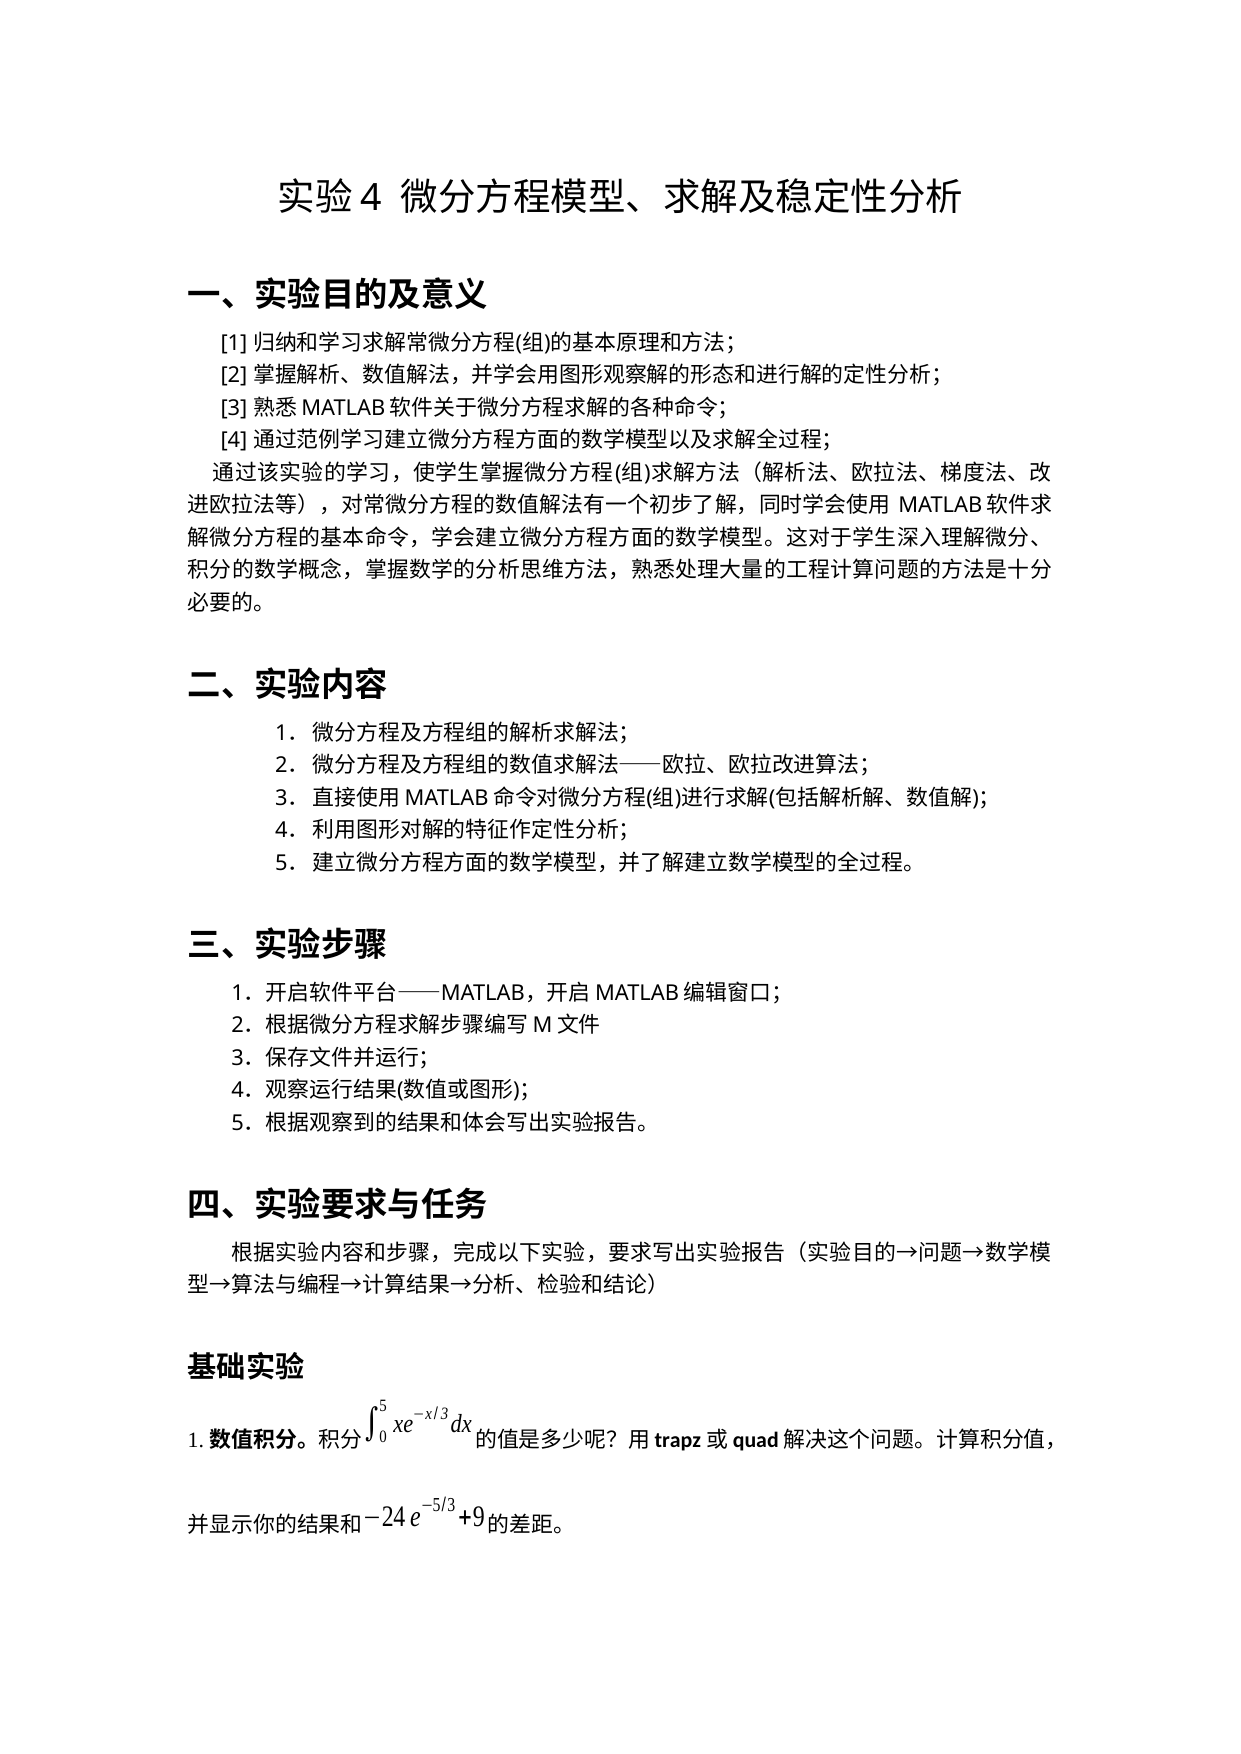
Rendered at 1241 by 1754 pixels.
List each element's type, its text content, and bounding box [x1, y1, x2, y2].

text [3] 熟悉MATLAB软件关于微分方程求解的各种命令； [187, 389, 1053, 422]
text [4] 通过范例学习建立微分方程方面的数学模型以及求解全过程； [187, 422, 1053, 454]
text [1] 归纳和学习求解常微分方程(组)的基本原理和方法； [187, 324, 1053, 357]
text 根据实验内容和步骤，完成以下实验，要求写出实验报告（实验目的→问题→数学模型→算法与编程→计算结果→分析、检验和结论） [187, 1234, 1053, 1299]
text 1. 数值积分。积分的值是多少呢？用trapz 或 quad解决这个问题。计算积分值，并显示你的结果和的差距。 [187, 1397, 1053, 1559]
text [2] 掌握解析、数值解法，并学会用图形观察解的形态和进行解的定性分析； [187, 357, 1053, 389]
list 微分方程及方程组的数值求解法——欧拉、欧拉改进算法； [275, 747, 1053, 779]
text 2．根据微分方程求解步骤编写M文件 [231, 1007, 1053, 1039]
text 三、实验步骤 [187, 909, 1053, 974]
list 利用图形对解的特征作定性分析； [275, 812, 1053, 844]
text 4．观察运行结果(数值或图形)； [231, 1072, 1053, 1104]
list 直接使用MATLAB命令对微分方程(组)进行求解(包括解析解、数值解)； [275, 779, 1053, 812]
text 四、实验要求与任务 [187, 1169, 1053, 1234]
text 5．根据观察到的结果和体会写出实验报告。 [231, 1104, 1053, 1137]
list 建立微分方程方面的数学模型，并了解建立数学模型的全过程。 [275, 844, 1053, 877]
text 3．保存文件并运行； [231, 1039, 1053, 1072]
text 二、实验内容 [187, 649, 1053, 714]
text 通过该实验的学习，使学生掌握微分方程(组)求解方法（解析法、欧拉法、梯度法、改进欧拉法等），对常微分方程的数值解法有一个初步了解，同时学会使用MATLAB软件求解微分方程的基本命令，学会建立微分方程方面的数学模型。这对于学生深入理解微分、积分的数学概念，掌握数学的分析思维方法，熟悉处理大量的工程计算问题的方法是十分必要的。 [187, 454, 1053, 617]
text 1．开启软件平台——MATLAB，开启MATLAB编辑窗口； [231, 974, 1053, 1007]
text 基础实验 [187, 1332, 1053, 1397]
subtitle 实验4 微分方程模型、求解及稳定性分析 [187, 162, 1053, 227]
text 一、实验目的及意义 [187, 259, 1053, 324]
list 微分方程及方程组的解析求解法； [275, 714, 1053, 747]
